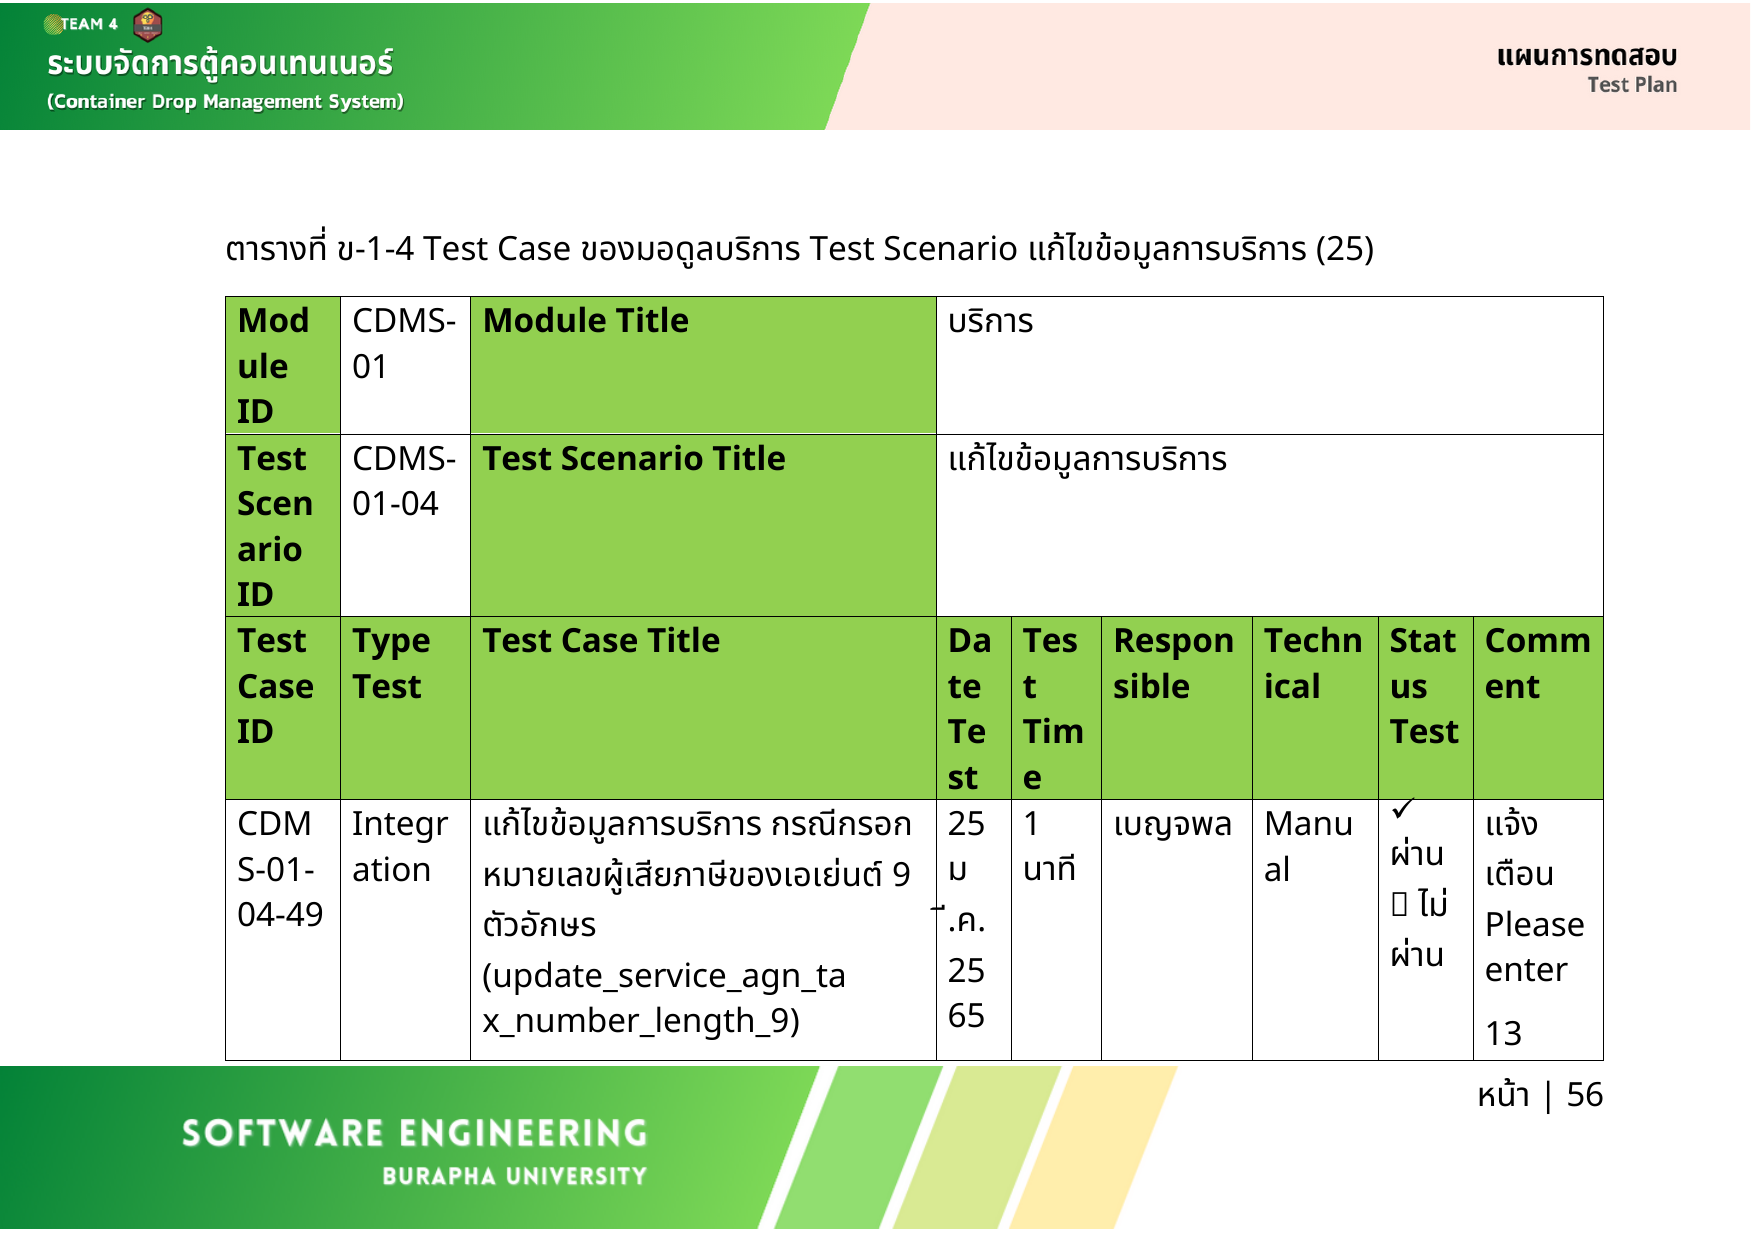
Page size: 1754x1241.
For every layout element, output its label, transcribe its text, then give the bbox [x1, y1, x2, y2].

table_cell แจ้งเตือน Please enter 13 digit long [1474, 800, 1603, 1060]
table_cell เบญจพล [1102, 800, 1252, 1060]
table_cell Type Test [341, 617, 470, 799]
table_cell 25 มี.ค. 2565 [937, 800, 1011, 1060]
picture [0, 1066, 1754, 1229]
table_cell CDMS-01-04 [341, 435, 470, 616]
table_header บริการ [937, 297, 1603, 433]
table_cell Test Case ID [226, 617, 340, 799]
table_cell Comment [1474, 617, 1603, 799]
table_header Module ID [226, 297, 340, 433]
table_cell Test Time [1012, 617, 1101, 799]
table_cell แก้ไขข้อมูลการบริการ กรณีกรอกหมายเลขผู้เสียภาษีของเอเย่นต์ 9 ตัวอักษร (update_service_agn_tax_number_length_9) [471, 800, 936, 1060]
table_cell Manual [1253, 800, 1378, 1060]
table_cell CDMS-01-04-49 [226, 800, 340, 1060]
table_header Module Title [471, 297, 936, 433]
table_cell Test Scenario Title [471, 435, 936, 616]
table_cell Status Test [1379, 617, 1473, 799]
table_cell Responsible [1102, 617, 1252, 799]
table_cell ผ่าน  ไม่ผ่าน [1379, 800, 1473, 1060]
text ตารางที่ ข-1-4 Test Case ของมอดูลบริการ Test Scenario แก้ไขข้อมูลการบริการ (25) [225, 225, 1604, 276]
table_cell Test Scenario ID [226, 435, 340, 616]
table_header CDMS-01 [341, 297, 470, 433]
table_cell Technical [1253, 617, 1378, 799]
table_cell Date Test [937, 617, 1011, 799]
table_cell 1 นาที [1012, 800, 1101, 1060]
table_cell แก้ไขข้อมูลการบริการ [937, 435, 1603, 616]
table_cell Integration [341, 800, 470, 1060]
table_cell Test Case Title [471, 617, 936, 799]
picture [0, 3, 1751, 130]
